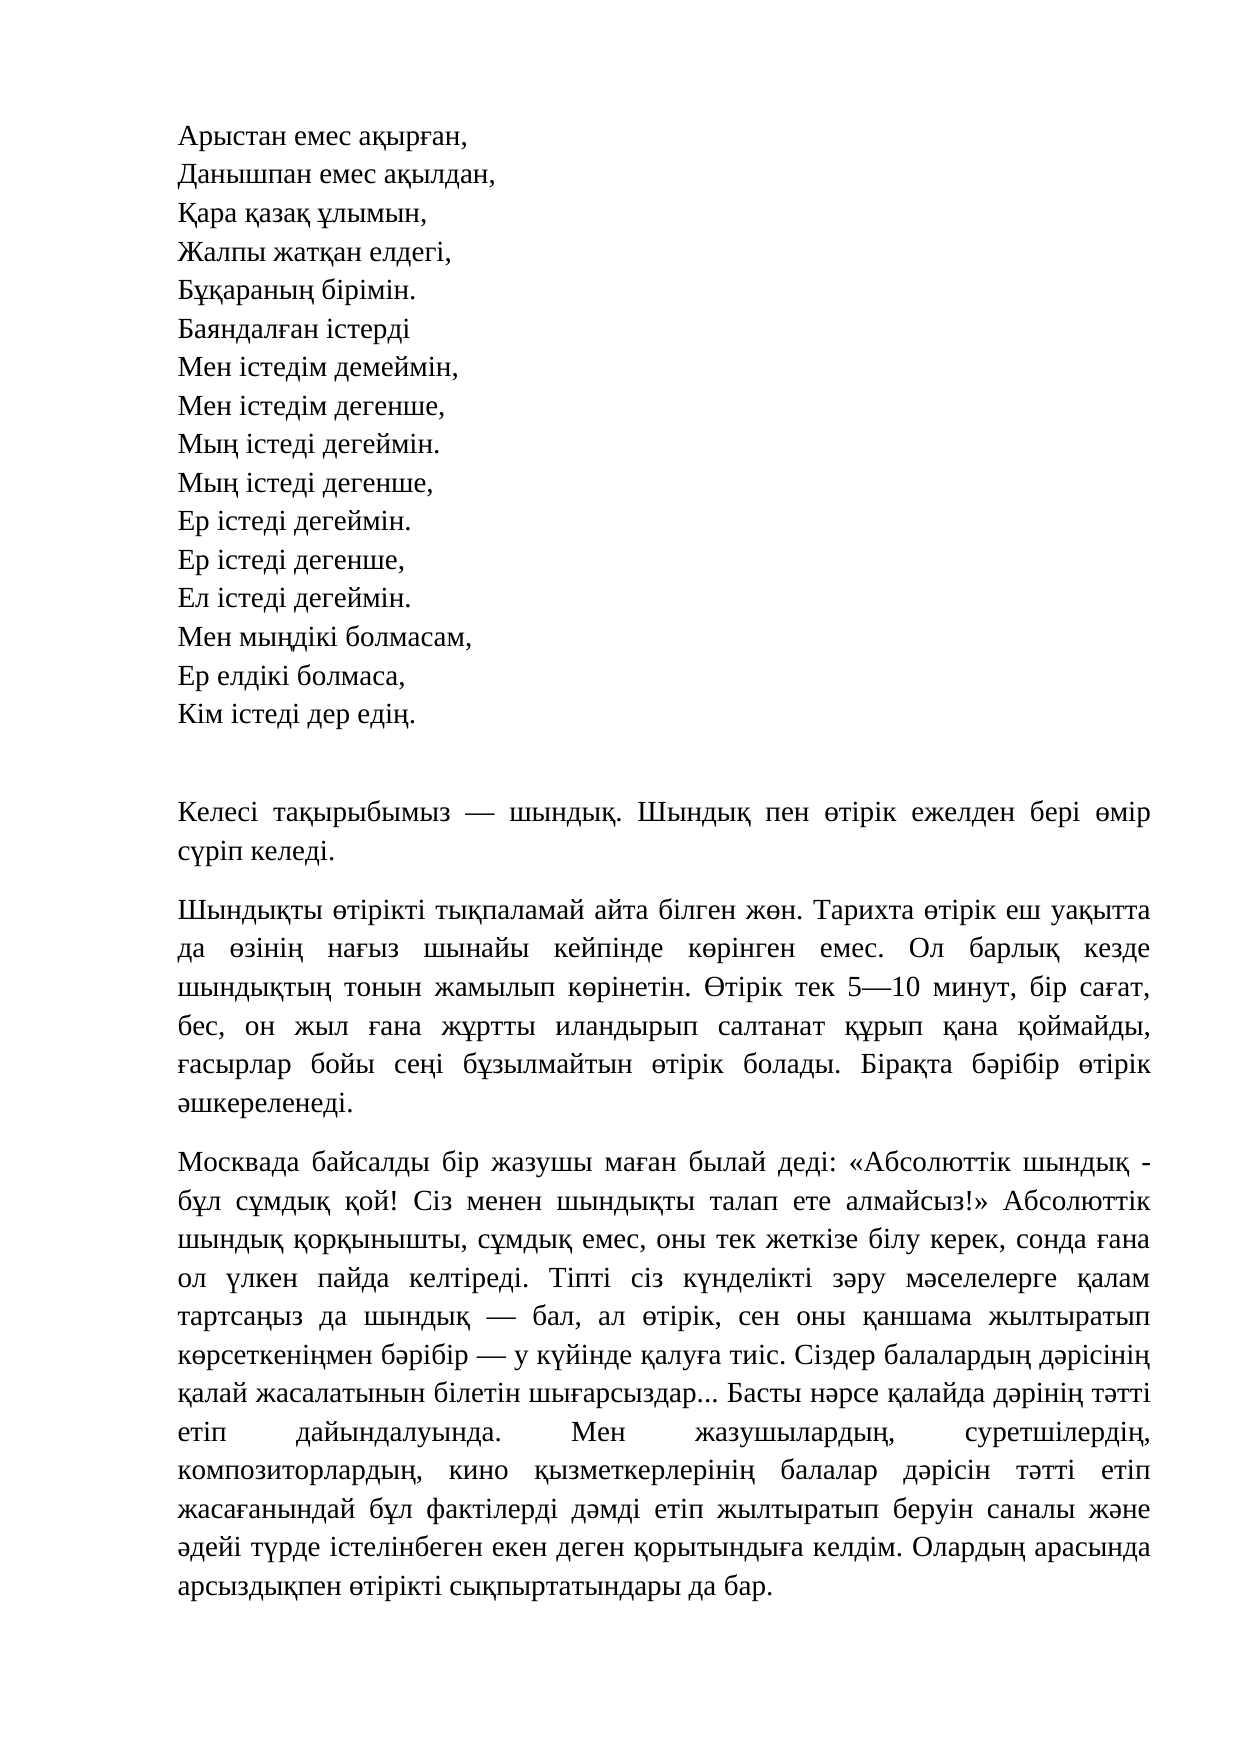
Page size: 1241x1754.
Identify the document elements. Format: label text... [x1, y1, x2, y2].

text Мен істедім дегенше, [177, 388, 1152, 421]
text Келесі тақырыбымыз — шындық. Шындық пен өтірік ежелден бері өмір сүріп келеді. [177, 794, 1152, 866]
text Данышпан емес ақылдан, [177, 157, 1152, 190]
text Қара қазақ ұлымын, [177, 195, 1152, 229]
text Мен мыңдікі болмасам, [177, 619, 1152, 653]
text Москвада байсалды бір жазушы маған былай деді: «Абсолюттік шындық - бұл сұмдық қой! Сіз менен шындықты талап ете алмайсыз!» Абсолюттік шындық қорқынышты, сұмдық емес, оны тек жеткізе білу керек, сонда ғана ол үлкен пайда келтіреді. Тіпті сіз күнделікті зәру мәселелерге қалам тартсаңыз да шындық — бал, ал өтірік, сен оны қаншама жылтыратып көрсеткеніңмен бәрібір — у күйінде қалуға тиіс. Сіздер балалардың дәрісінің қалай жасалатынын білетін шығарсыздар... Басты нәрсе қалайда дәрінің тәтті етіп дайындалуында. Мен жазушылардың, суретшілердің, композиторлардың, кино қызметкерлерінің балалар дәрісін тәтті етіп жасағанындай бұл фактілерді дәмді етіп жылтыратып беруін саналы және әдейі түрде істелінбеген екен деген қорытындыға келдім. Олардың арасында арсыздықпен өтірікті сықпыртатындары да бар. [177, 1144, 1152, 1602]
text Ел істеді дегеймін. [177, 581, 1152, 614]
text Ер істеді дегеймін. [177, 503, 1152, 537]
text Жалпы жатқан елдегі, [177, 234, 1152, 267]
text Баяндалған істерді [177, 311, 1152, 344]
text Ер елдікі болмаса, [177, 658, 1152, 691]
text Ер істеді дегенше, [177, 542, 1152, 576]
text Бұқараның бірімін. [177, 272, 1152, 306]
text Шындықты өтірікті тықпаламай айта білген жөн. Тарихта өтірік еш уақытта да өзінің нағыз шынайы кейпінде көрінген емес. Ол барлық кезде шындықтың тонын жамылып көрінетін. Өтірік тек 5—10 минут, бір сағат, бес, он жыл ғана жұртты иландырып салтанат құрып қана қоймайды, ғасырлар бойы сеңі бұзылмайтын өтірік болады. Бірақта бәрібір өтірік әшкереленеді. [177, 892, 1152, 1118]
text Мың істеді дегенше, [177, 465, 1152, 498]
text Мен істедім демеймін, [177, 349, 1152, 383]
text Кім істеді дер едің. [177, 696, 1152, 730]
text Арыстан емес ақырған, [177, 118, 1152, 152]
text Мың істеді дегеймін. [177, 426, 1152, 460]
